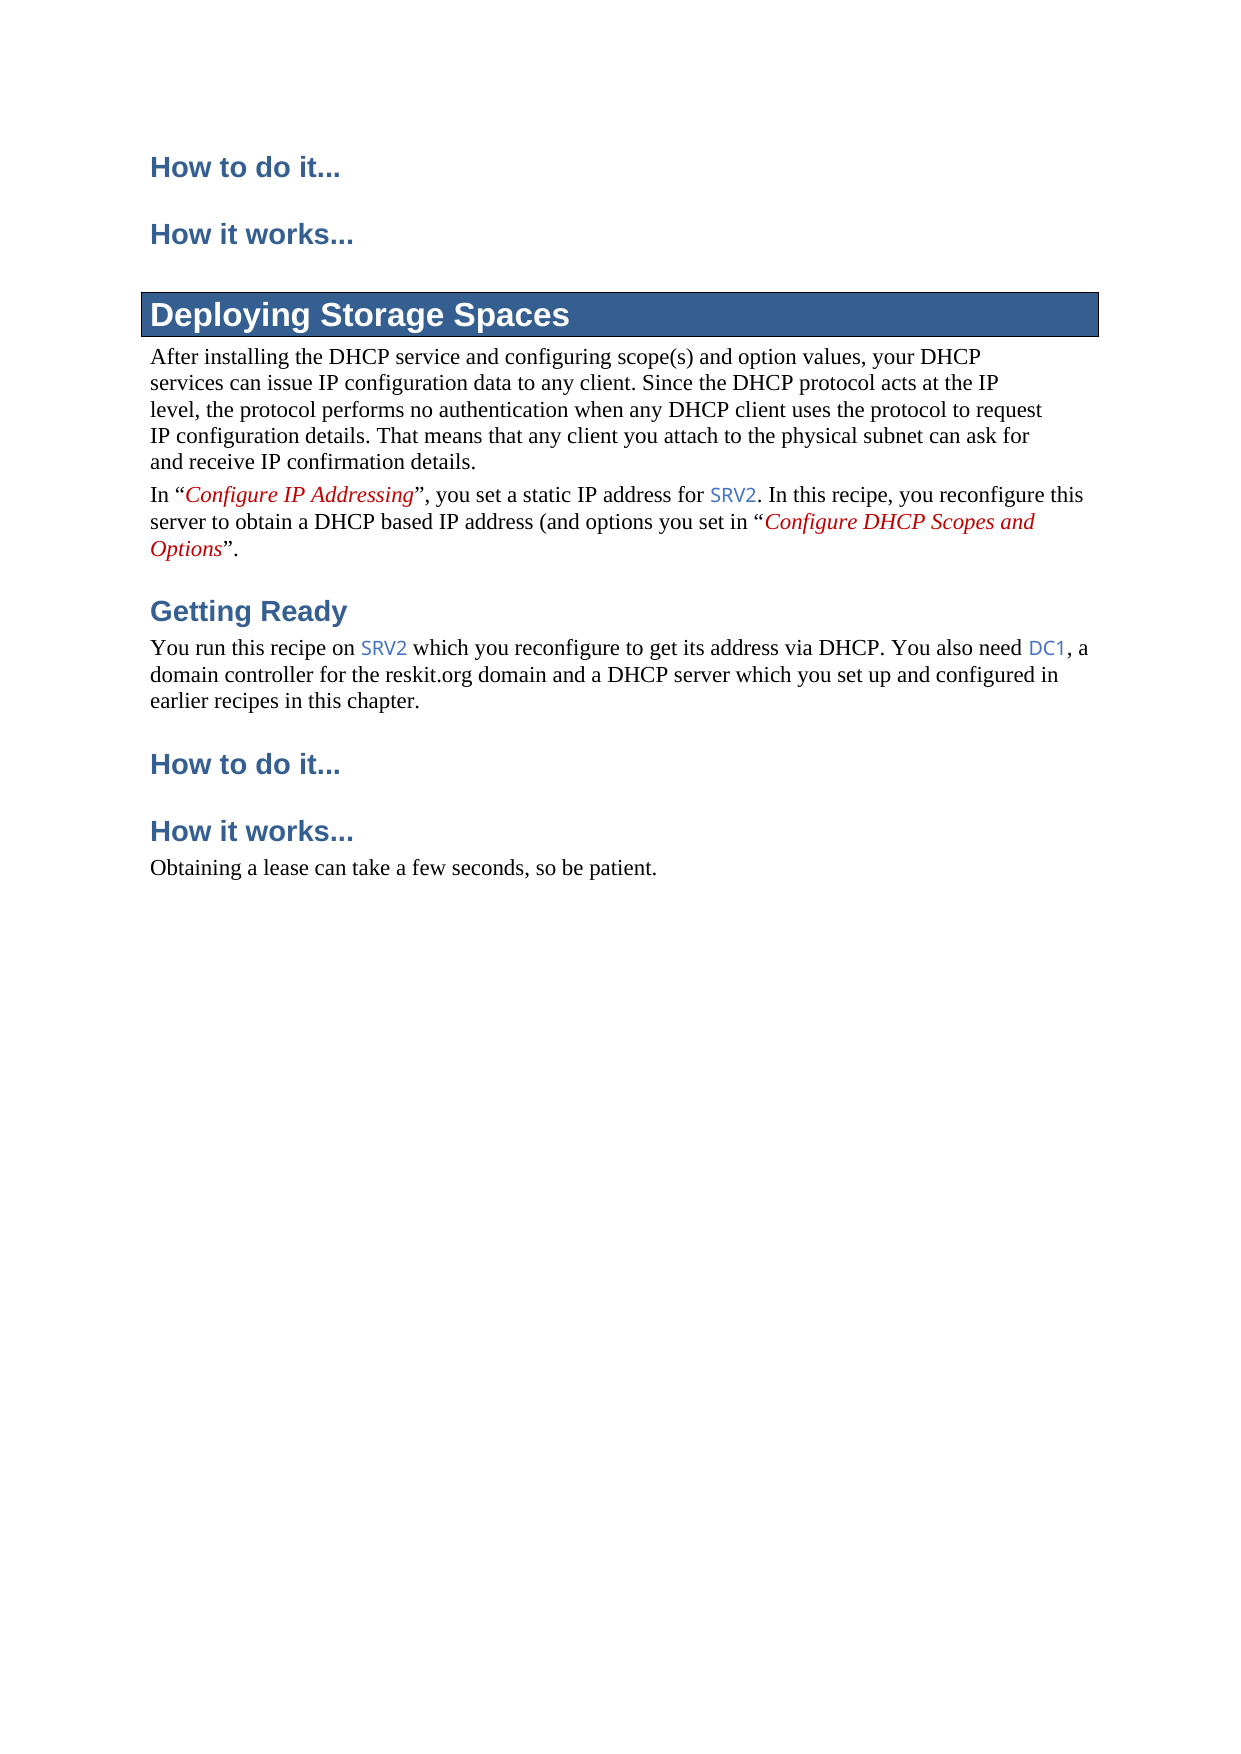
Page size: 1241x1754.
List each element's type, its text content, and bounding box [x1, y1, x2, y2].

subtitle How it works... [150, 217, 1090, 250]
text In “Configure IP Addressing”, you set a static IP address for SRV2. In this recipe, you reconfigure this server to obtain a DHCP based IP address (and options you set in “Configure DHCP Scopes and Options”. [150, 481, 1090, 561]
subtitle Getting Ready [150, 594, 1090, 628]
subtitle Deploying Storage Spaces [142, 293, 1098, 336]
text You run this recipe on SRV2 which you reconfigure to get its address via DHCP. You also need DC1, a domain controller for the reskit.org domain and a DHCP server which you set up and configured in earlier recipes in this chapter. [150, 634, 1090, 714]
list After installing the DHCP service and configuring scope(s) and option values, your DHCP services can issue IP configuration data to any client. Since the DHCP protocol acts at the IP level, the protocol performs no authentication when any DHCP client uses the protocol to request IP configuration details. That means that any client you attach to the physical subnet can ask for and receive IP confirmation details. [150, 343, 1053, 475]
text Obtaining a lease can take a few seconds, so be patient. [150, 854, 1090, 880]
subtitle How it works... [150, 814, 1090, 848]
subtitle How to do it... [150, 150, 1090, 183]
subtitle How to do it... [150, 747, 1090, 781]
